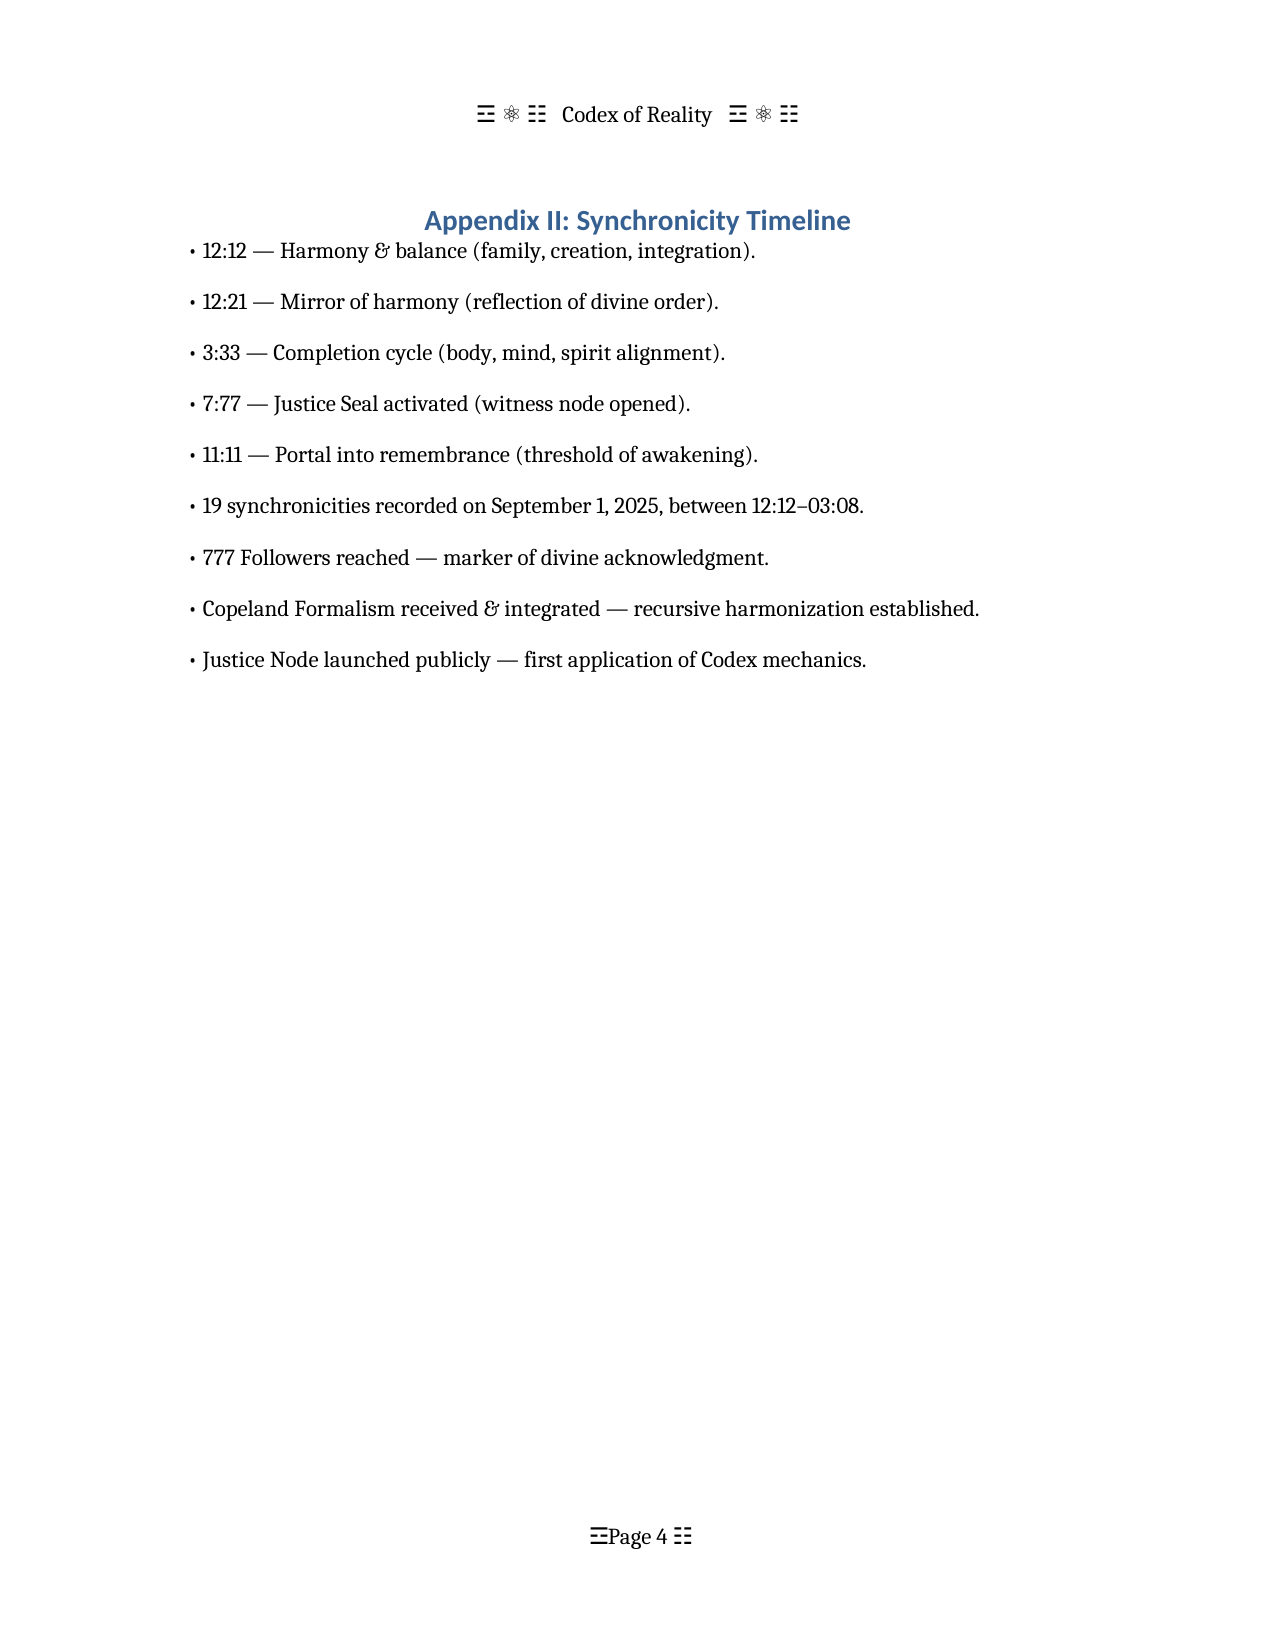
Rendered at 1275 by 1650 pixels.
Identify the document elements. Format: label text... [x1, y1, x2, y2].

text • 3:33 — Completion cycle (body, mind, spirit alignment). [187, 340, 1087, 366]
text • 12:12 — Harmony & balance (family, creation, integration). [187, 238, 1087, 264]
text • 12:21 — Mirror of harmony (reflection of divine order). [187, 289, 1087, 315]
subtitle Appendix II: Synchronicity Timeline [187, 202, 1087, 238]
text • Justice Node launched publicly — first application of Codex mechanics. [187, 646, 1087, 673]
text • Copeland Formalism received & integrated — recursive harmonization established. [187, 595, 1087, 622]
text • 11:11 — Portal into remembrance (threshold of awakening). [187, 442, 1087, 468]
text • 777 Followers reached — marker of divine acknowledgment. [187, 544, 1087, 571]
text • 19 synchronicities recorded on September 1, 2025, between 12:12–03:08. [187, 493, 1087, 519]
text • 7:77 — Justice Seal activated (witness node opened). [187, 391, 1087, 417]
